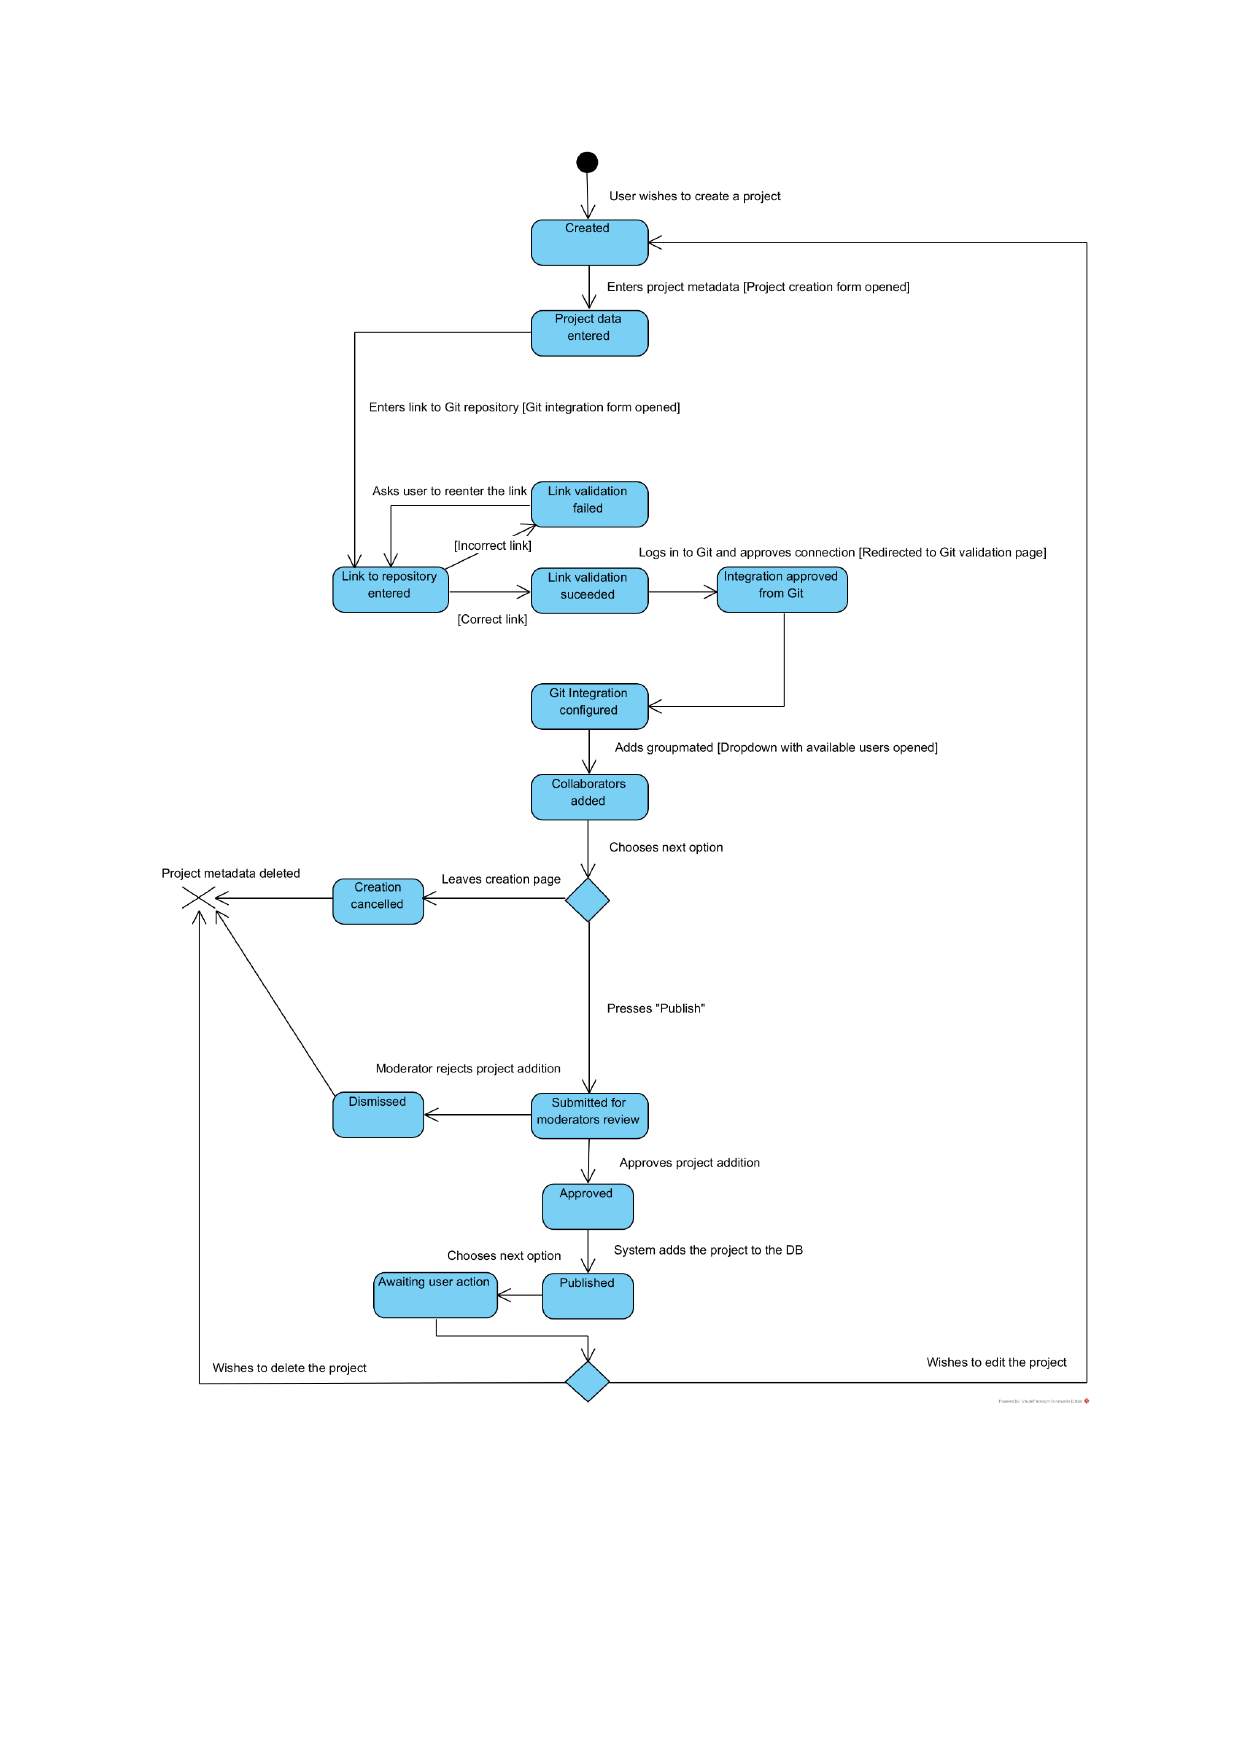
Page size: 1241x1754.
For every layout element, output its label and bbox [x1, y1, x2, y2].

picture [150, 150, 1091, 1407]
